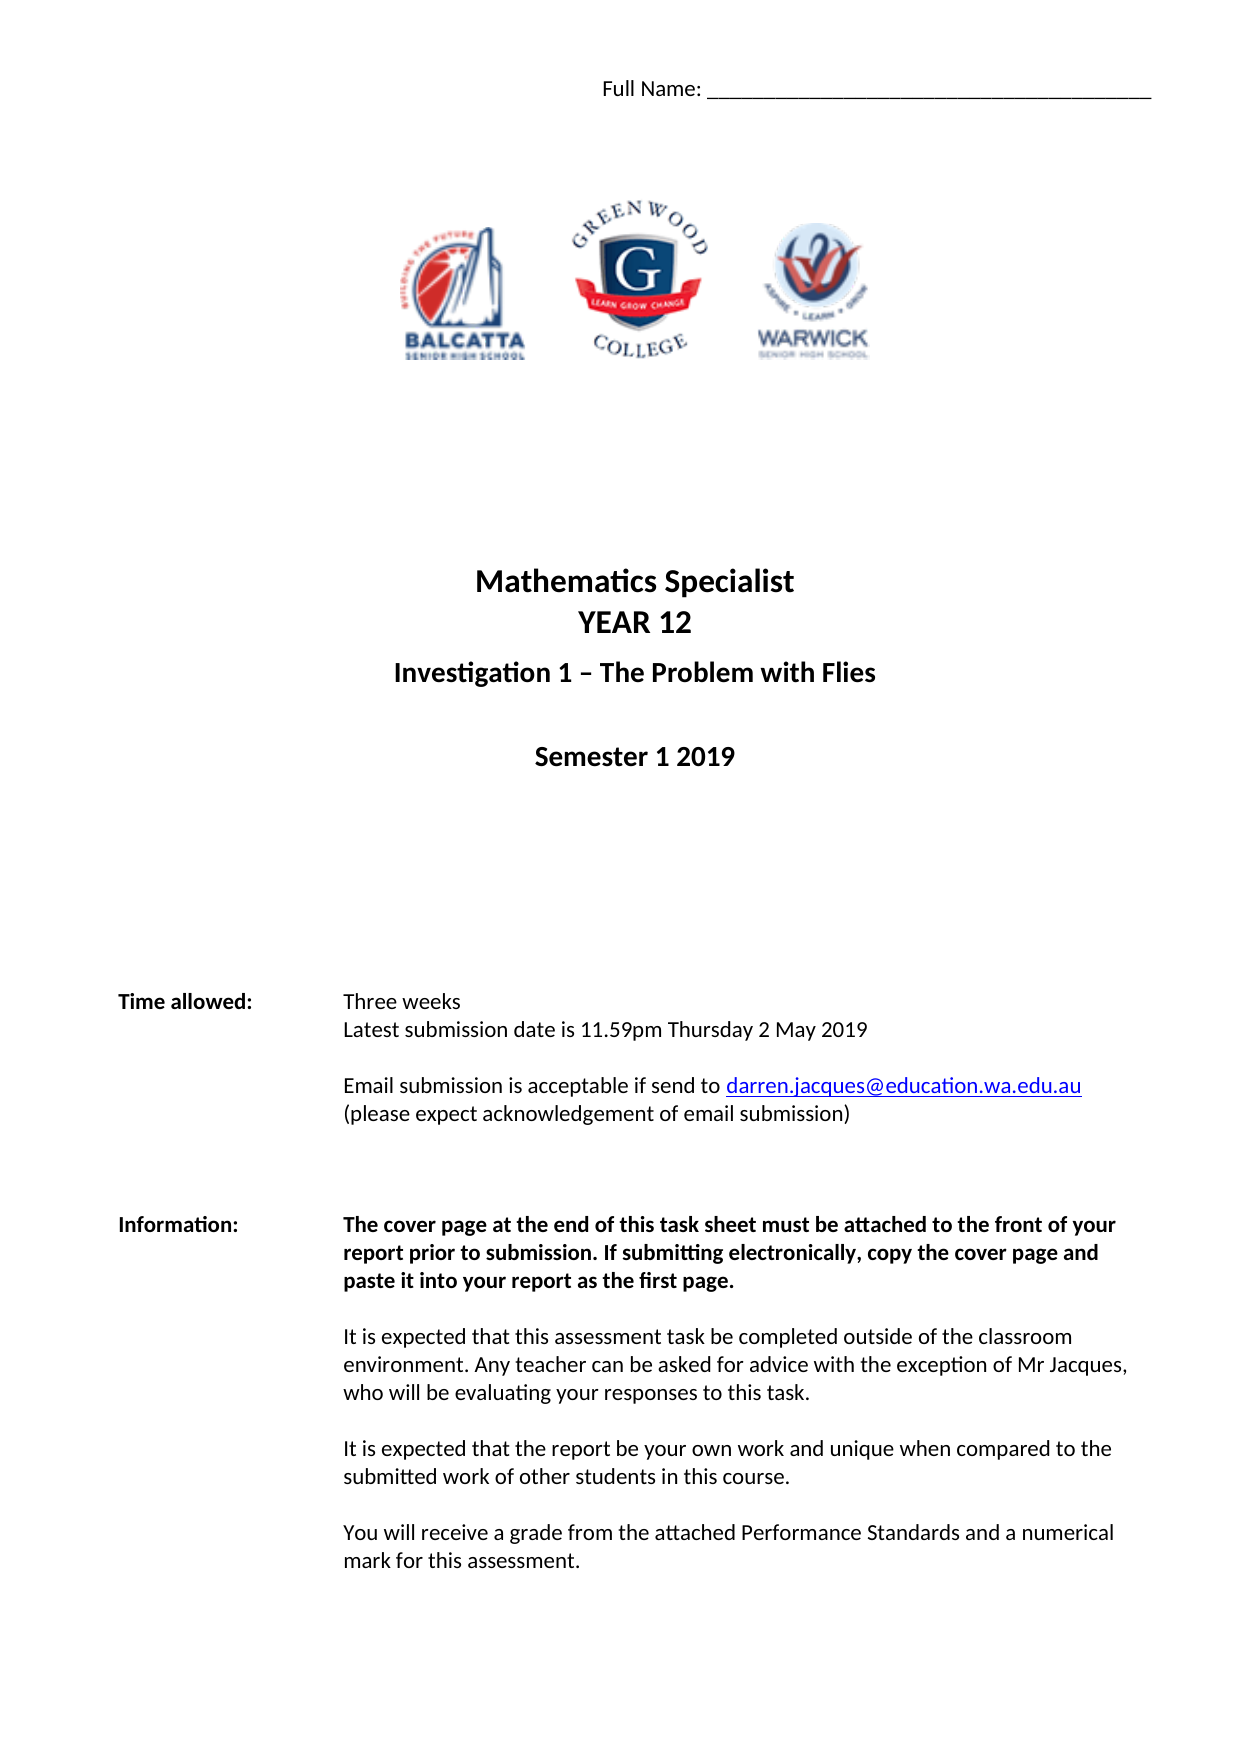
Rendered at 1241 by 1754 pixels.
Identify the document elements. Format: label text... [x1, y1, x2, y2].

text Investigation 1 – The Problem with Flies [118, 654, 1152, 690]
text Latest submission date is 11.59pm Thursday 2 May 2019 [268, 1016, 1152, 1043]
text Time allowed: Three weeks [118, 987, 1152, 1016]
text Email submission is acceptable if send to darren.jacques@education.wa.edu.au [343, 1072, 1152, 1099]
text Mathematics Specialist YEAR 12 [118, 560, 1152, 642]
picture [757, 223, 870, 360]
text It is expected that the report be your own work and unique when compared to the submitted work of other students in this course. [343, 1434, 1152, 1491]
text Semester 1 2019 [118, 738, 1152, 774]
text You will receive a grade from the attached Performance Standards and a numerical mark for this assessment. [343, 1518, 1152, 1574]
text (please expect acknowledgement of email submission) [343, 1099, 1152, 1128]
text It is expected that this assessment task be completed outside of the classroom environment. Any teacher can be asked for advice with the exception of Mr Jacques, who will be evaluating your responses to this task. [343, 1322, 1152, 1406]
picture [566, 196, 716, 360]
text Information: The cover page at the end of this task sheet must be attached to the front of your report prior to submission. If submitting electronically, copy the cover page and paste it into your report as the first page. [118, 1210, 1152, 1294]
picture [400, 227, 525, 360]
